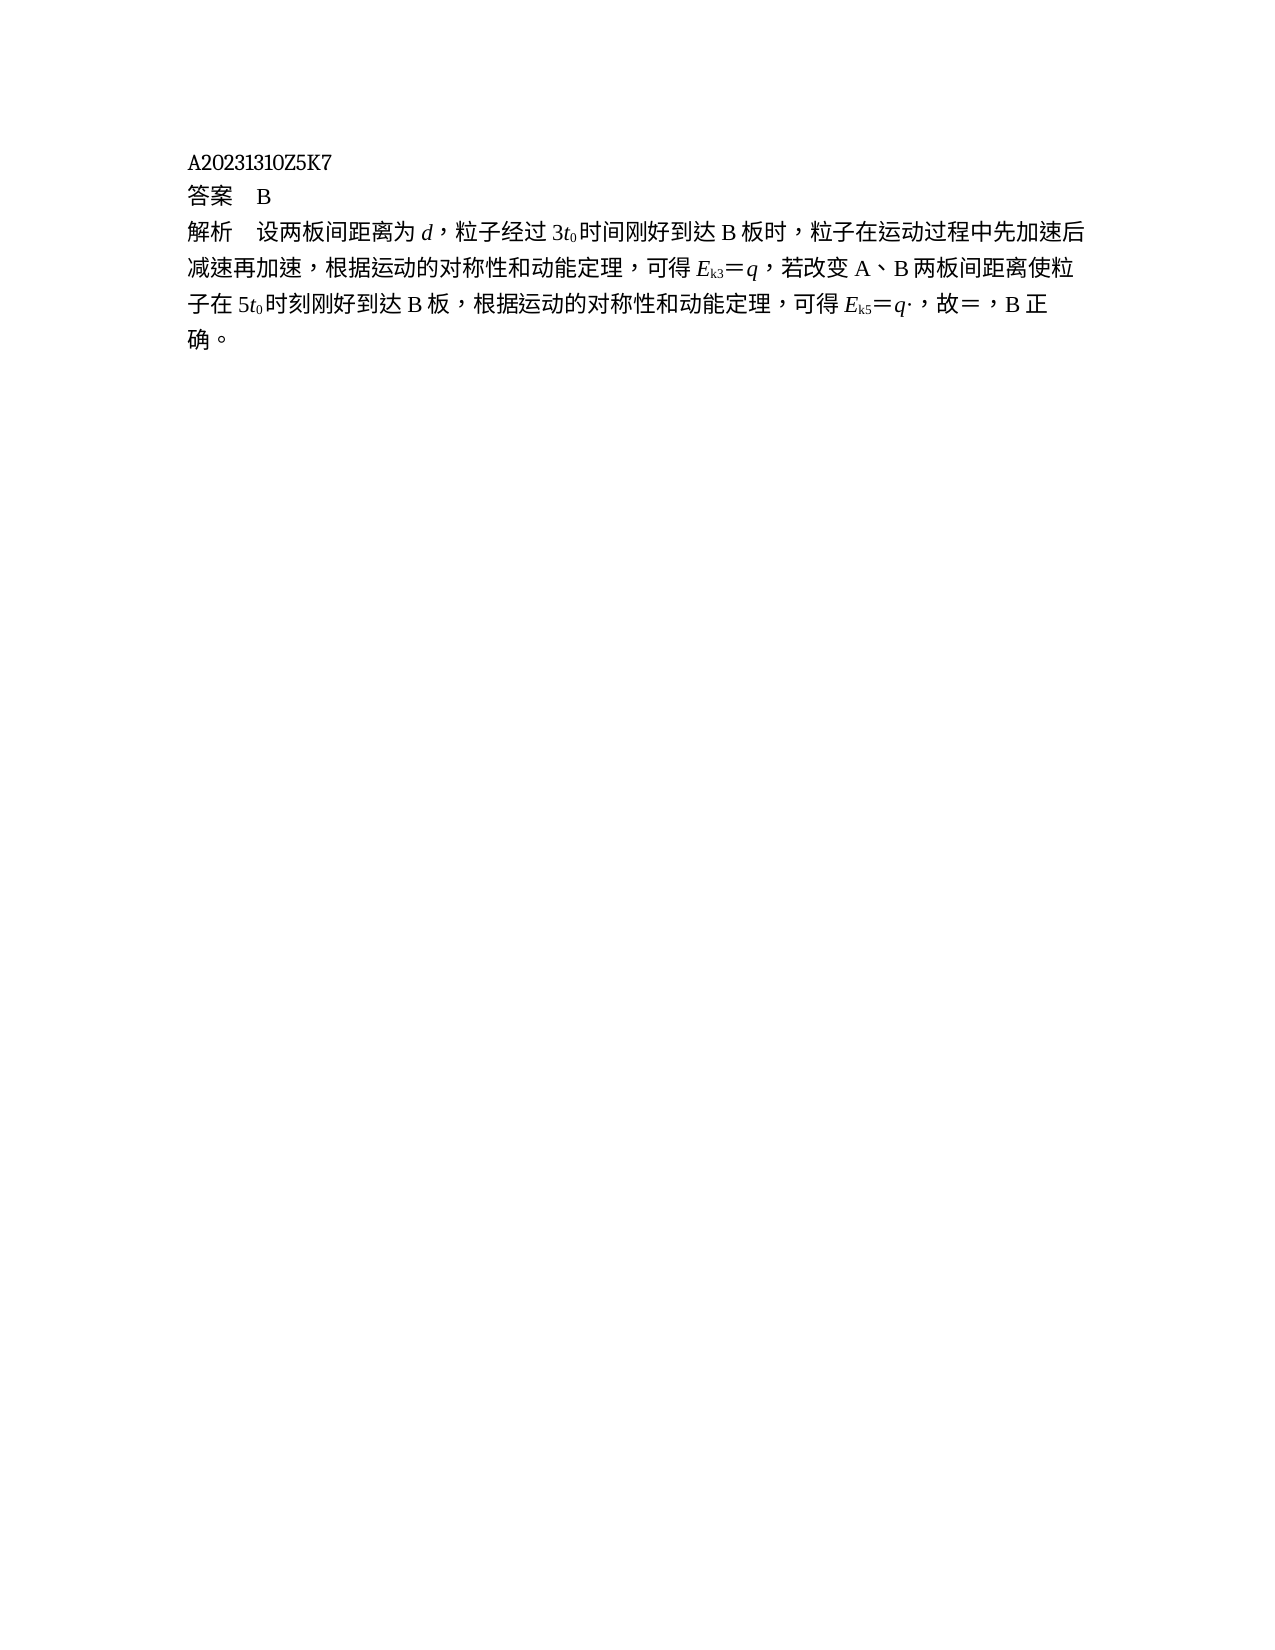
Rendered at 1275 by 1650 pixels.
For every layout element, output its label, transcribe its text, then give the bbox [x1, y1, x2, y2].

text A20231310Z5K7 [187, 150, 1087, 176]
text 解析 设两板间距离为d，粒子经过3t0时间刚好到达B板时，粒子在运动过程中先加速后减速再加速，根据运动的对称性和动能定理，可得Ek3＝q，若改变A、B两板间距离使粒子在5t0时刻刚好到达B板，根据运动的对称性和动能定理，可得Ek5＝q·，故＝，B正确。 [187, 216, 1087, 355]
text 答案 B [187, 180, 1087, 211]
